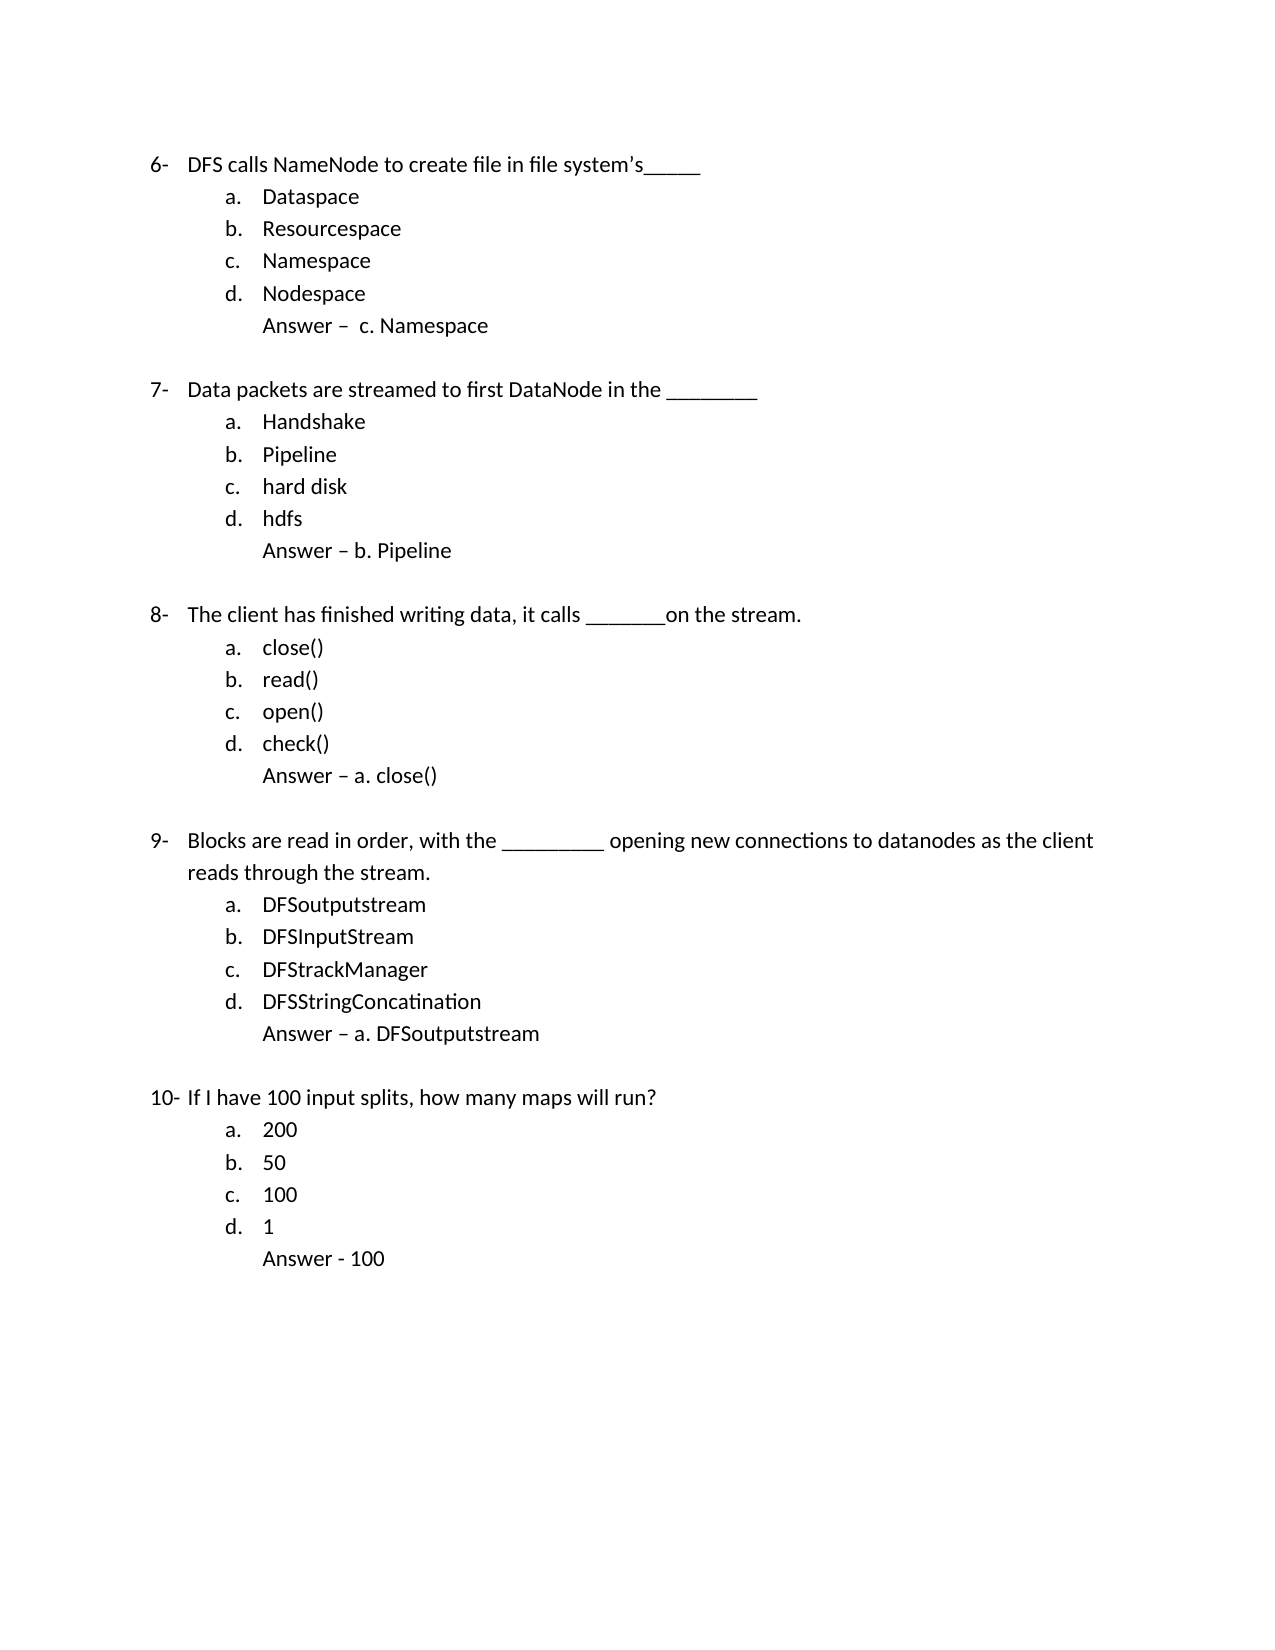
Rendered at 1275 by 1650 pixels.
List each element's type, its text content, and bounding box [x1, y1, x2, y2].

list Dataspace [225, 182, 1125, 210]
list The client has finished writing data, it calls _______on the stream. [150, 601, 1125, 629]
list Answer – b. Pipeline [262, 536, 1125, 564]
list Answer – c. Namespace [262, 311, 1125, 339]
list Namespace [225, 247, 1125, 274]
list DFSoutputstream [225, 890, 1125, 918]
list hard disk [225, 472, 1125, 500]
list hdfs [225, 504, 1125, 532]
list DFSStringConcatination [225, 987, 1125, 1015]
list open() [225, 697, 1125, 725]
list Nodespace [225, 279, 1125, 307]
list Data packets are streamed to first DataNode in the ________ [150, 375, 1125, 403]
list DFSInputStream [225, 922, 1125, 951]
list close() [225, 633, 1125, 661]
list 50 [225, 1148, 1125, 1176]
list Pipeline [225, 440, 1125, 468]
list read() [225, 665, 1125, 693]
list 200 [225, 1116, 1125, 1144]
list 1 [225, 1212, 1125, 1240]
list Resourcespace [225, 214, 1125, 242]
list check() [225, 729, 1125, 757]
list DFS calls NameNode to create file in file system’s_____ [150, 150, 1125, 178]
list Handshake [225, 407, 1125, 436]
list Blocks are read in order, with the _________ opening new connections to datanodes as the client reads through the stream. [150, 826, 1125, 886]
list 100 [225, 1180, 1125, 1208]
list Answer – a. close() [262, 762, 1125, 789]
list If I have 100 input splits, how many maps will run? [150, 1083, 1125, 1111]
list Answer - 100 [262, 1244, 1125, 1272]
list Answer – a. DFSoutputstream [262, 1019, 1125, 1047]
list DFStrackManager [225, 955, 1125, 983]
